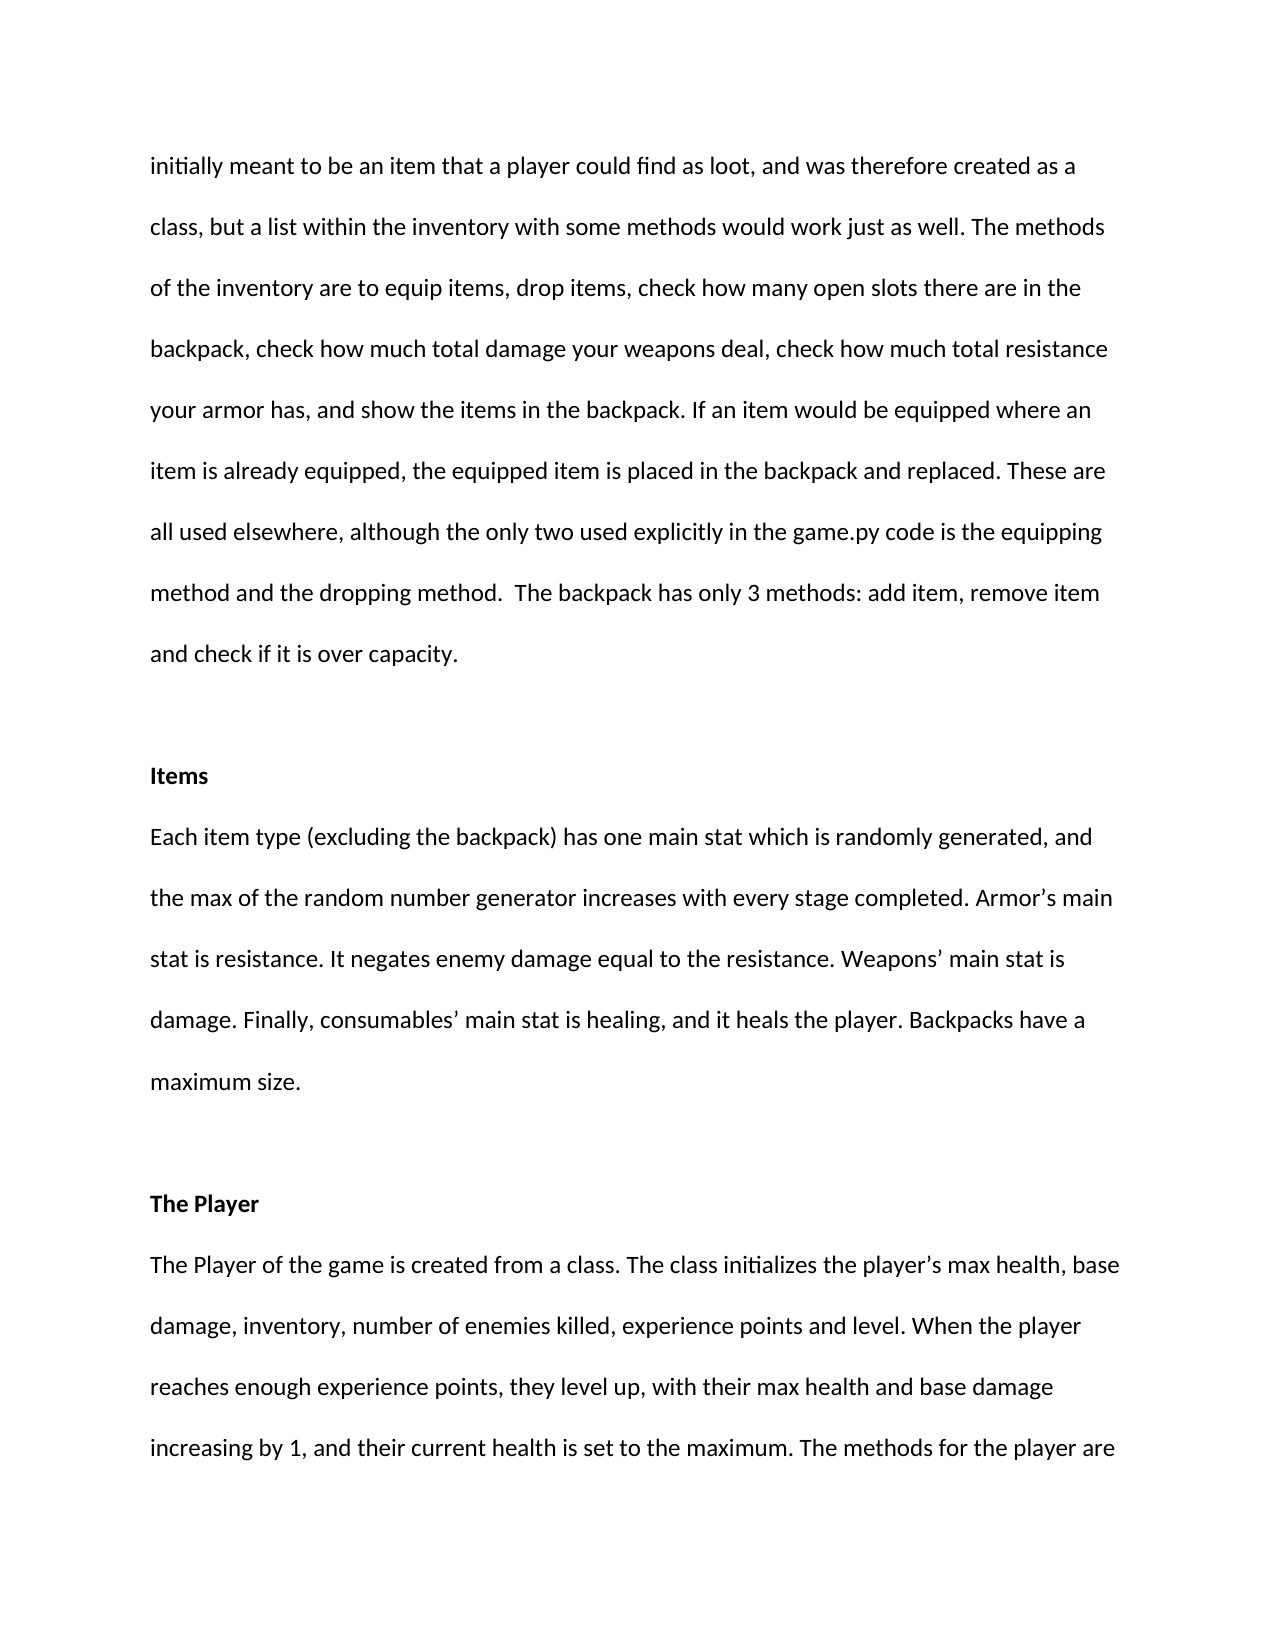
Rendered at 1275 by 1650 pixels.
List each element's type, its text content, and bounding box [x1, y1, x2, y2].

text The Player [150, 1188, 1125, 1218]
text Items [150, 760, 1125, 791]
text Each item type (excluding the backpack) has one main stat which is randomly generated, and the max of the random number generator increases with every stage completed. Armor’s main stat is resistance. It negates enemy damage equal to the resistance. Weapons’ main stat is damage. Finally, consumables’ main stat is healing, and it heals the player. Backpacks have a maximum size. [150, 821, 1125, 1096]
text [150, 150, 1125, 669]
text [150, 1249, 1125, 1462]
